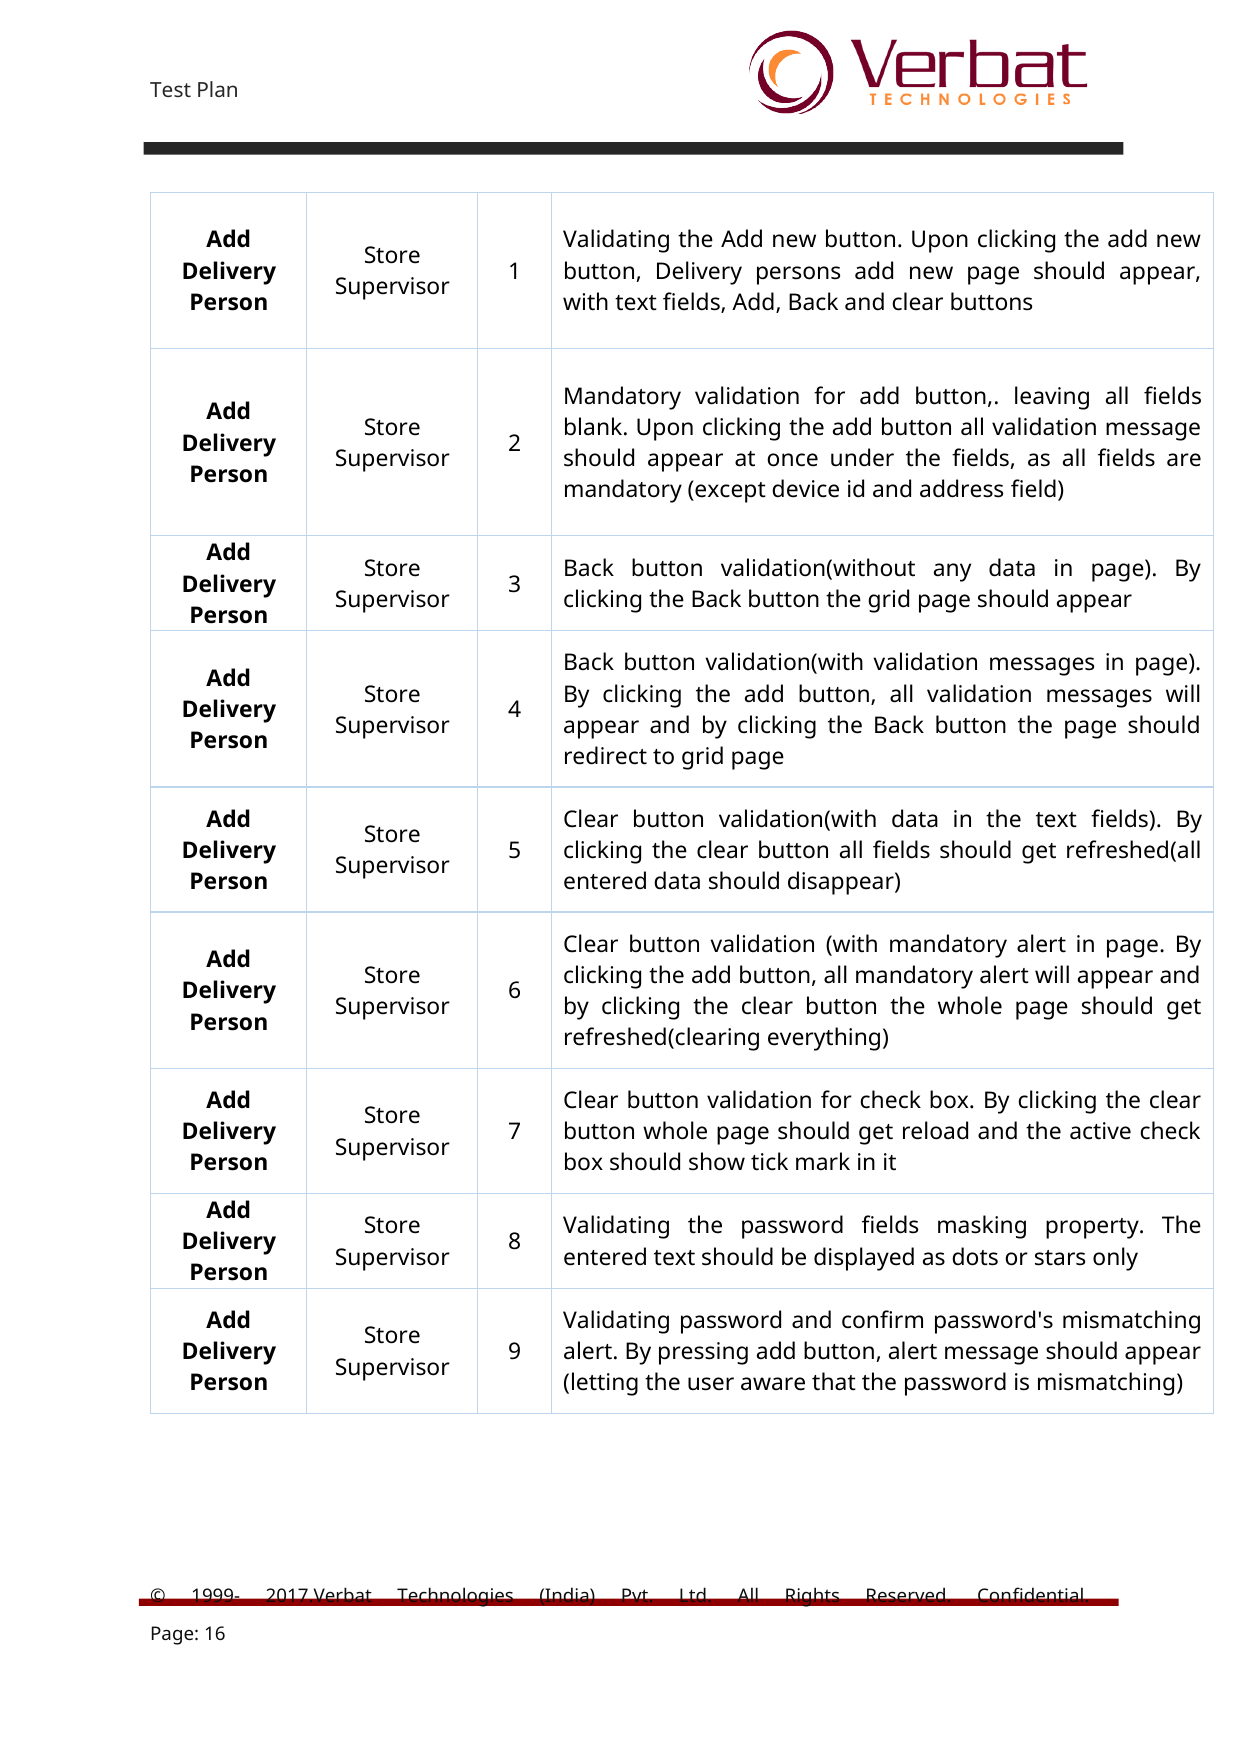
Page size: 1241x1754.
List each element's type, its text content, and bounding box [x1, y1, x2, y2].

table_cell Validating password and confirm password's mismatching alert. By pressing add button, alert message should appear (letting the user aware that the password is mismatching) [552, 1289, 1213, 1412]
table_cell Clear button validation(with data in the text fields). By clicking the clear button all fields should get refreshed(all entered data should disappear) [552, 788, 1213, 911]
table_cell Back button validation(with validation messages in page). By clicking the add button, all validation messages will appear and by clicking the Back button the page should redirect to grid page [552, 631, 1213, 786]
table_cell Store Supervisor [307, 1194, 477, 1287]
table_cell Add Delivery Person [151, 1069, 306, 1193]
table_cell Validating the password fields masking property. The entered text should be displayed as dots or stars only [552, 1194, 1213, 1287]
table_cell Clear button validation (with mandatory alert in page. By clicking the add button, all mandatory alert will appear and by clicking the clear button the whole page should get refreshed(clearing everything) [552, 913, 1213, 1068]
table_cell Add Delivery Person [151, 788, 306, 911]
table_cell Store Supervisor [307, 631, 477, 786]
table_cell 9 [478, 1289, 551, 1412]
table_cell Add Delivery Person [151, 1289, 306, 1412]
table_cell 6 [478, 913, 551, 1068]
table_cell Validating the Add new button. Upon clicking the add new button, Delivery persons add new page should appear, with text fields, Add, Back and clear buttons [552, 193, 1213, 348]
table_cell Add Delivery Person [151, 193, 306, 348]
table_cell Store Supervisor [307, 913, 477, 1068]
table_cell 8 [478, 1194, 551, 1287]
table_cell Add Delivery Person [151, 536, 306, 630]
table_cell Store Supervisor [307, 788, 477, 911]
table_cell Store Supervisor [307, 193, 477, 348]
table_cell 1 [478, 193, 551, 348]
table_cell 4 [478, 631, 551, 786]
table_cell 2 [478, 349, 551, 535]
table_cell Add Delivery Person [151, 1194, 306, 1287]
table_cell 7 [478, 1069, 551, 1193]
picture [745, 26, 1089, 114]
table_cell Add Delivery Person [151, 349, 306, 535]
table_cell Store Supervisor [307, 1289, 477, 1412]
table_cell Add Delivery Person [151, 913, 306, 1068]
table_cell Back button validation(without any data in page). By clicking the Back button the grid page should appear [552, 536, 1213, 630]
table_cell Add Delivery Person [151, 631, 306, 786]
table_cell 3 [478, 536, 551, 630]
table_cell 5 [478, 788, 551, 911]
table_cell Store Supervisor [307, 1069, 477, 1193]
table_cell Store Supervisor [307, 349, 477, 535]
table_cell Mandatory validation for add button,. leaving all fields blank. Upon clicking the add button all validation message should appear at once under the fields, as all fields are mandatory (except device id and address field) [552, 349, 1213, 535]
table_cell Clear button validation for check box. By clicking the clear button whole page should get reload and the active check box should show tick mark in it [552, 1069, 1213, 1193]
table_cell Store Supervisor [307, 536, 477, 630]
